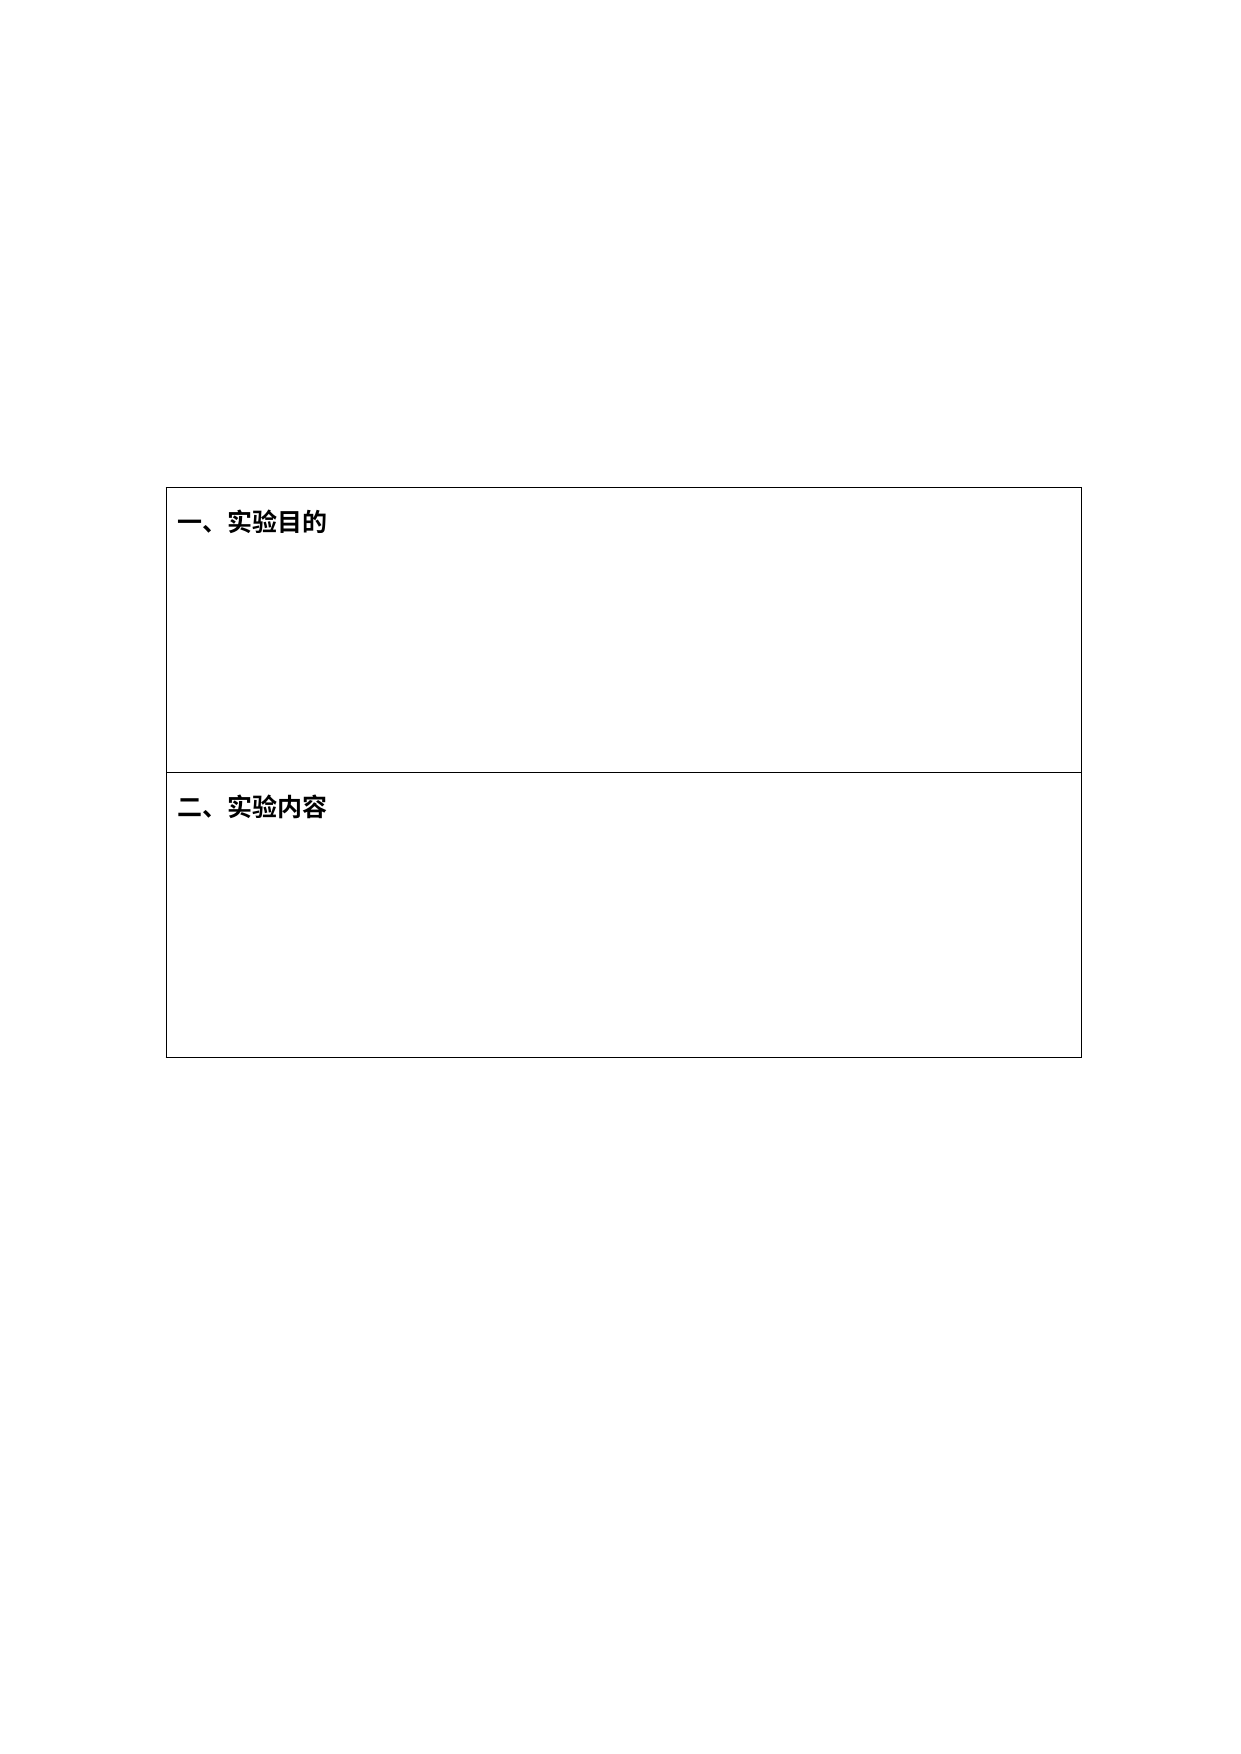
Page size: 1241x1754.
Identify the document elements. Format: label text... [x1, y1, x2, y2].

table_cell 二、实验内容 [167, 773, 1081, 1057]
table_header 一、实验目的 [167, 488, 1081, 772]
